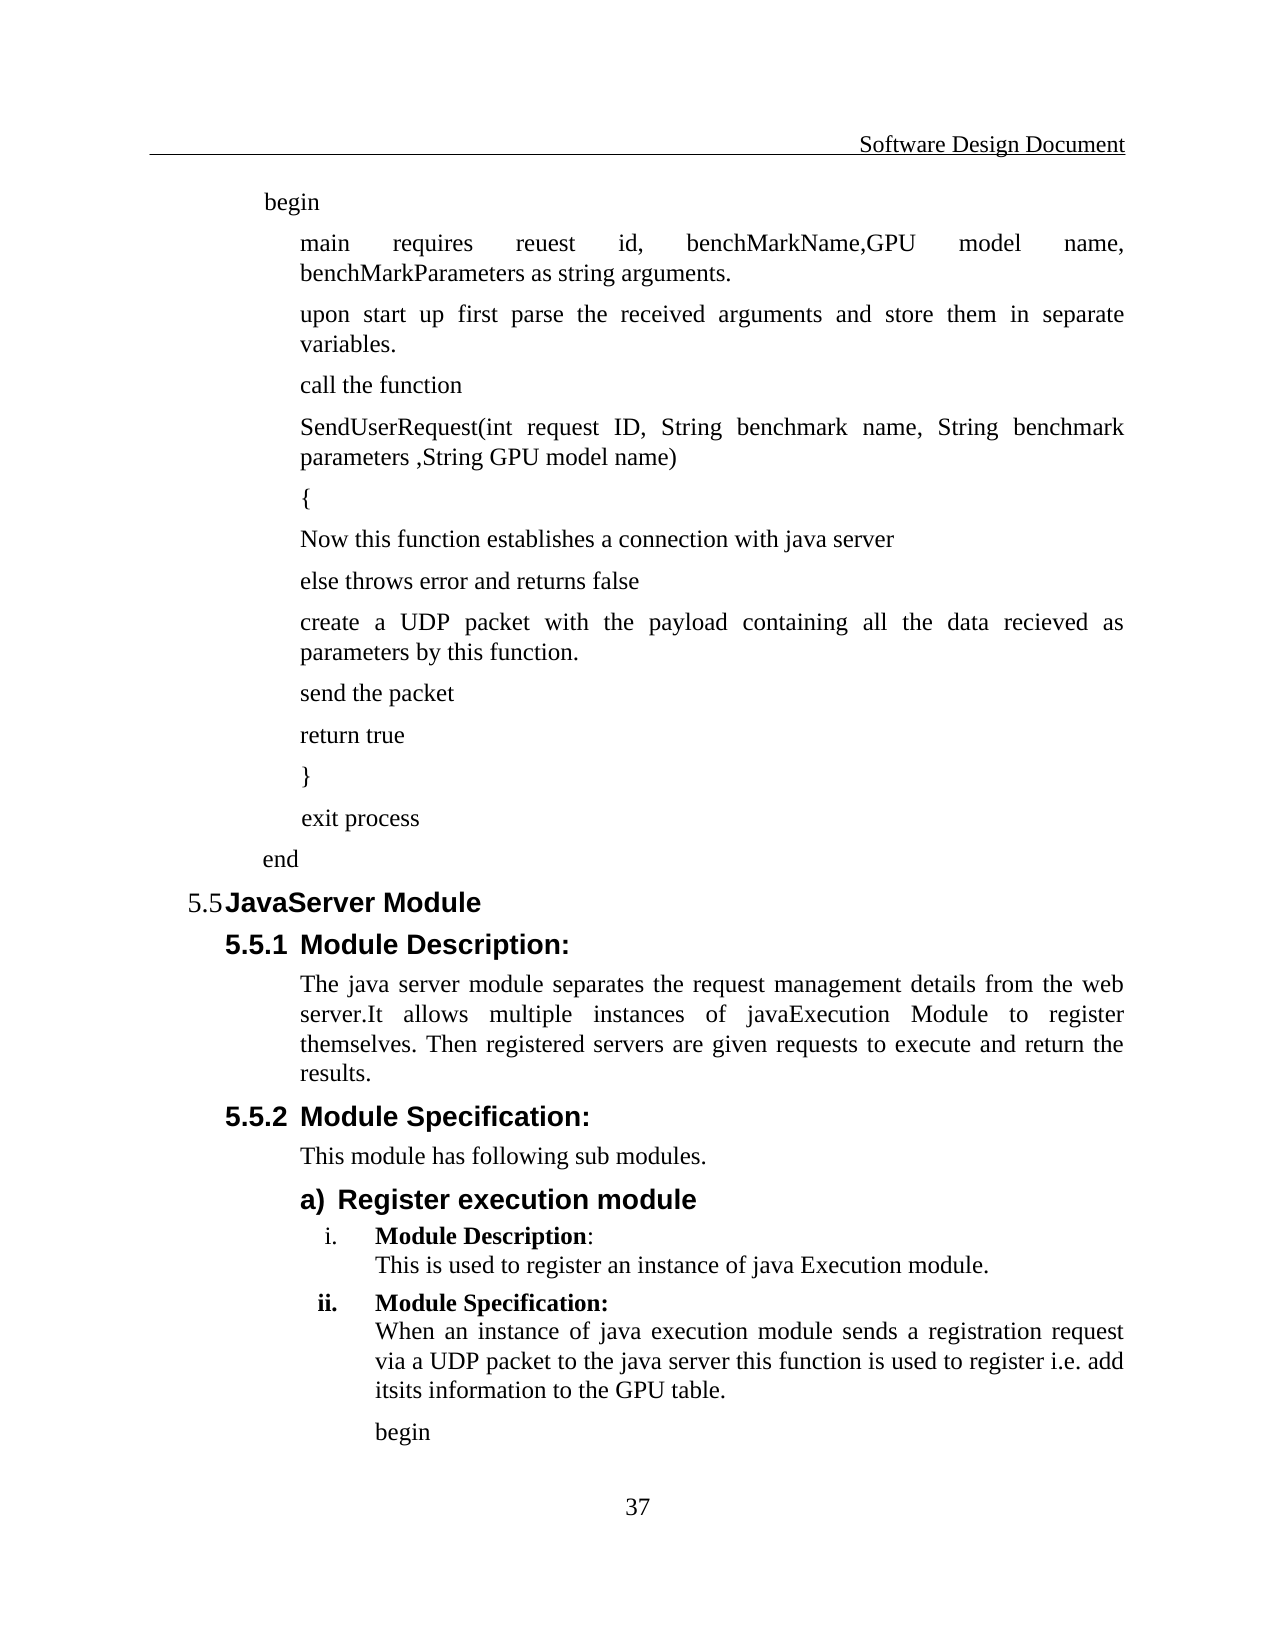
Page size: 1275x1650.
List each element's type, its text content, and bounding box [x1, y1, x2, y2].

subtitle Module Description: [225, 928, 1125, 960]
subtitle JavaServer Module [187, 886, 1125, 918]
text send the packet [226, 678, 1125, 707]
text This is used to register an instance of java Execution module. [301, 1250, 1125, 1278]
text begin [190, 187, 1125, 216]
text exit process [301, 803, 1125, 832]
text end [225, 844, 1125, 873]
text create a UDP packet with the payload containing all the data recieved as parameters by this function. [300, 607, 1125, 666]
text When an instance of java execution module sends a registration request via a UDP packet to the java server this function is used to register i.e. add itsits information to the GPU table. [375, 1316, 1125, 1404]
list Module Description: [337, 1225, 1125, 1250]
text This module has following sub modules. [226, 1141, 1125, 1170]
text return true [226, 720, 1125, 749]
text } [226, 761, 1125, 790]
subtitle Module Specification: [225, 1100, 1125, 1132]
text call the function [226, 371, 1125, 399]
text Now this function establishes a connection with java server [226, 524, 1125, 553]
text else throws error and returns false [226, 566, 1125, 595]
text SendUserRequest(int request ID, String benchmark name, String benchmark parameters ,String GPU model name) [300, 412, 1125, 470]
text begin [300, 1417, 1125, 1446]
text main requires reuest id, benchMarkName,GPU model name, benchMarkParameters as string arguments. [300, 228, 1125, 287]
text { [226, 483, 1125, 512]
text The java server module separates the request management details from the web server.It allows multiple instances of javaExecution Module to register themselves. Then registered servers are given requests to execute and return the results. [300, 969, 1125, 1087]
text upon start up first parse the received arguments and store them in separate variables. [300, 299, 1125, 358]
subtitle Register execution module [300, 1183, 1125, 1215]
list Module Specification: [337, 1291, 1125, 1316]
